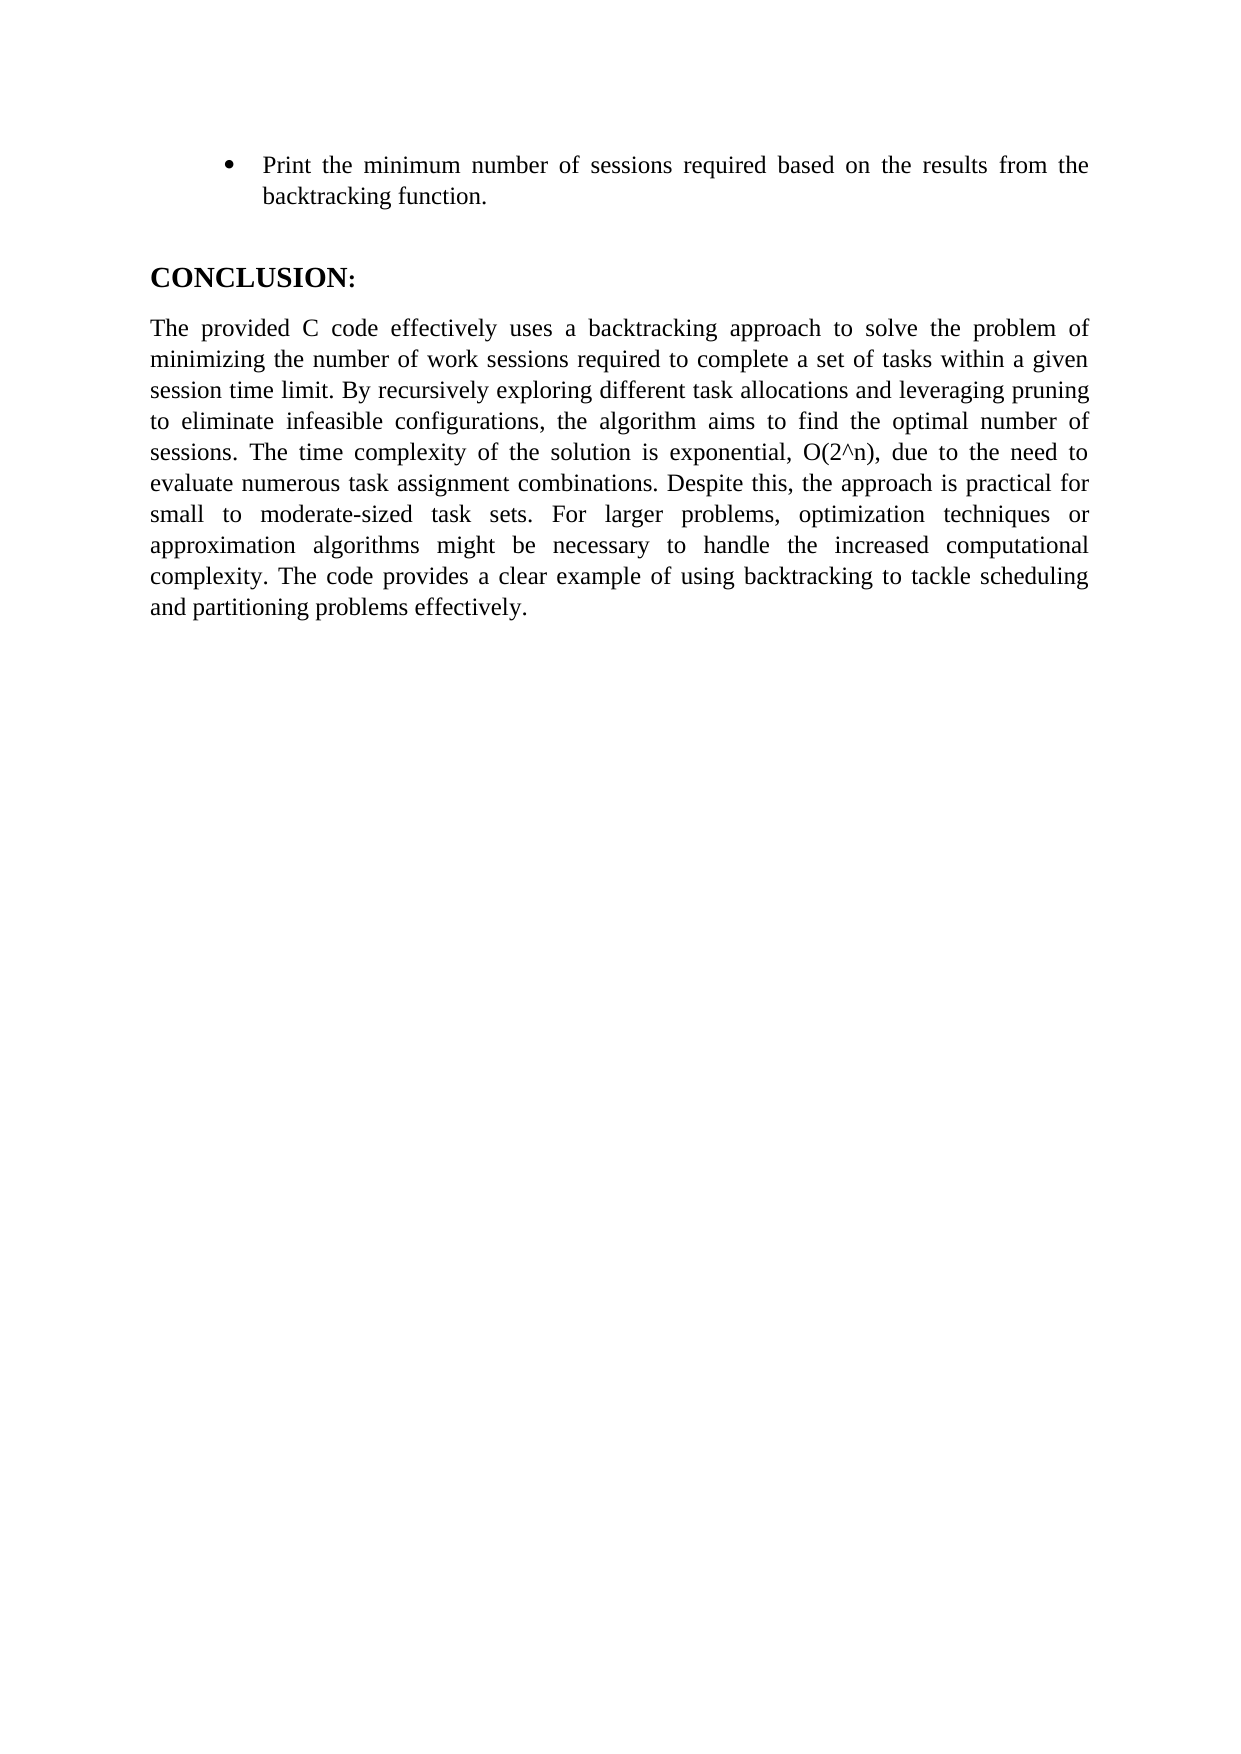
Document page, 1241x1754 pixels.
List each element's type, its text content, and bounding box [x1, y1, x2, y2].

list Print the minimum number of sessions required based on the results from the backtracking function. [225, 150, 1090, 210]
text The provided C code effectively uses a backtracking approach to solve the problem of minimizing the number of work sessions required to complete a set of tasks within a given session time limit. By recursively exploring different task allocations and leveraging pruning to eliminate infeasible configurations, the algorithm aims to find the optimal number of sessions. The time complexity of the solution is exponential, O(2^n), due to the need to evaluate numerous task assignment combinations. Despite this, the approach is practical for small to moderate-sized task sets. For larger problems, optimization techniques or approximation algorithms might be necessary to handle the increased computational complexity. The code provides a clear example of using backtracking to tackle scheduling and partitioning problems effectively. [150, 313, 1090, 621]
text CONCLUSION: [150, 260, 1090, 293]
